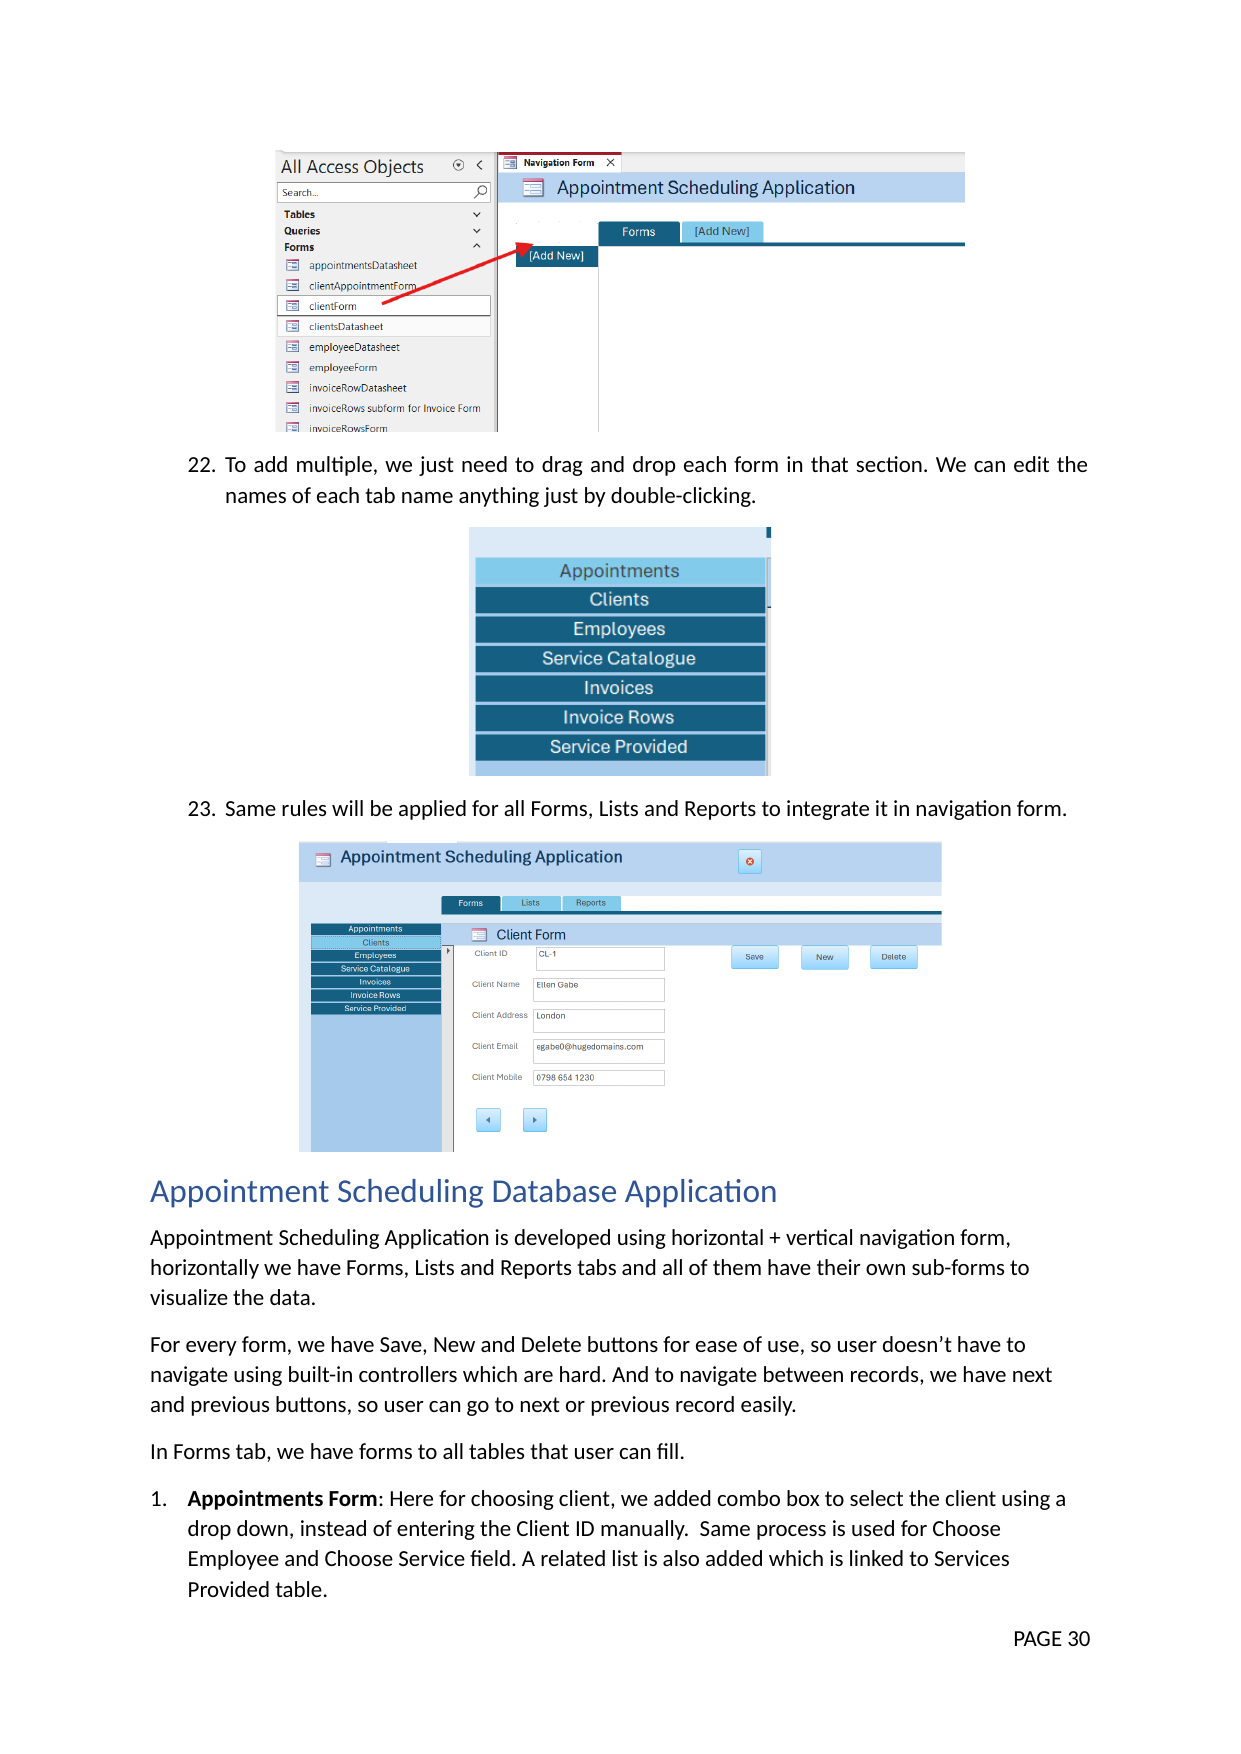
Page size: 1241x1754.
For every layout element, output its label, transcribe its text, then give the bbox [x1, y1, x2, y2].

subtitle Appointment Scheduling Database Application [150, 1170, 1090, 1211]
picture [468, 527, 772, 776]
picture [298, 841, 942, 1152]
list To add multiple, we just need to drag and drop each form in that section. We can edit the names of each tab name anything just by double-clicking. [187, 451, 1090, 509]
text In Forms tab, we have forms to all tables that user can fill. [150, 1437, 1090, 1465]
picture [275, 150, 965, 432]
text For every form, we have Save, New and Delete buttons for ease of use, so user doesn’t have to navigate using built-in controllers which are hard. And to navigate between records, we have next and previous buttons, so user can go to next or previous record easily. [150, 1330, 1090, 1418]
list Same rules will be applied for all Forms, Lists and Reports to integrate it in navigation form. [187, 794, 1090, 822]
text Appointment Scheduling Application is developed using horizontal + vertical navigation form, horizontally we have Forms, Lists and Reports tabs and all of them have their own sub-forms to visualize the data. [150, 1223, 1090, 1311]
list Appointments Form: Here for choosing client, we added combo box to select the client using a drop down, instead of entering the Client ID manually. Same process is used for Choose Employee and Choose Service field. A related list is also added which is linked to Services Provided table. [150, 1484, 1090, 1603]
